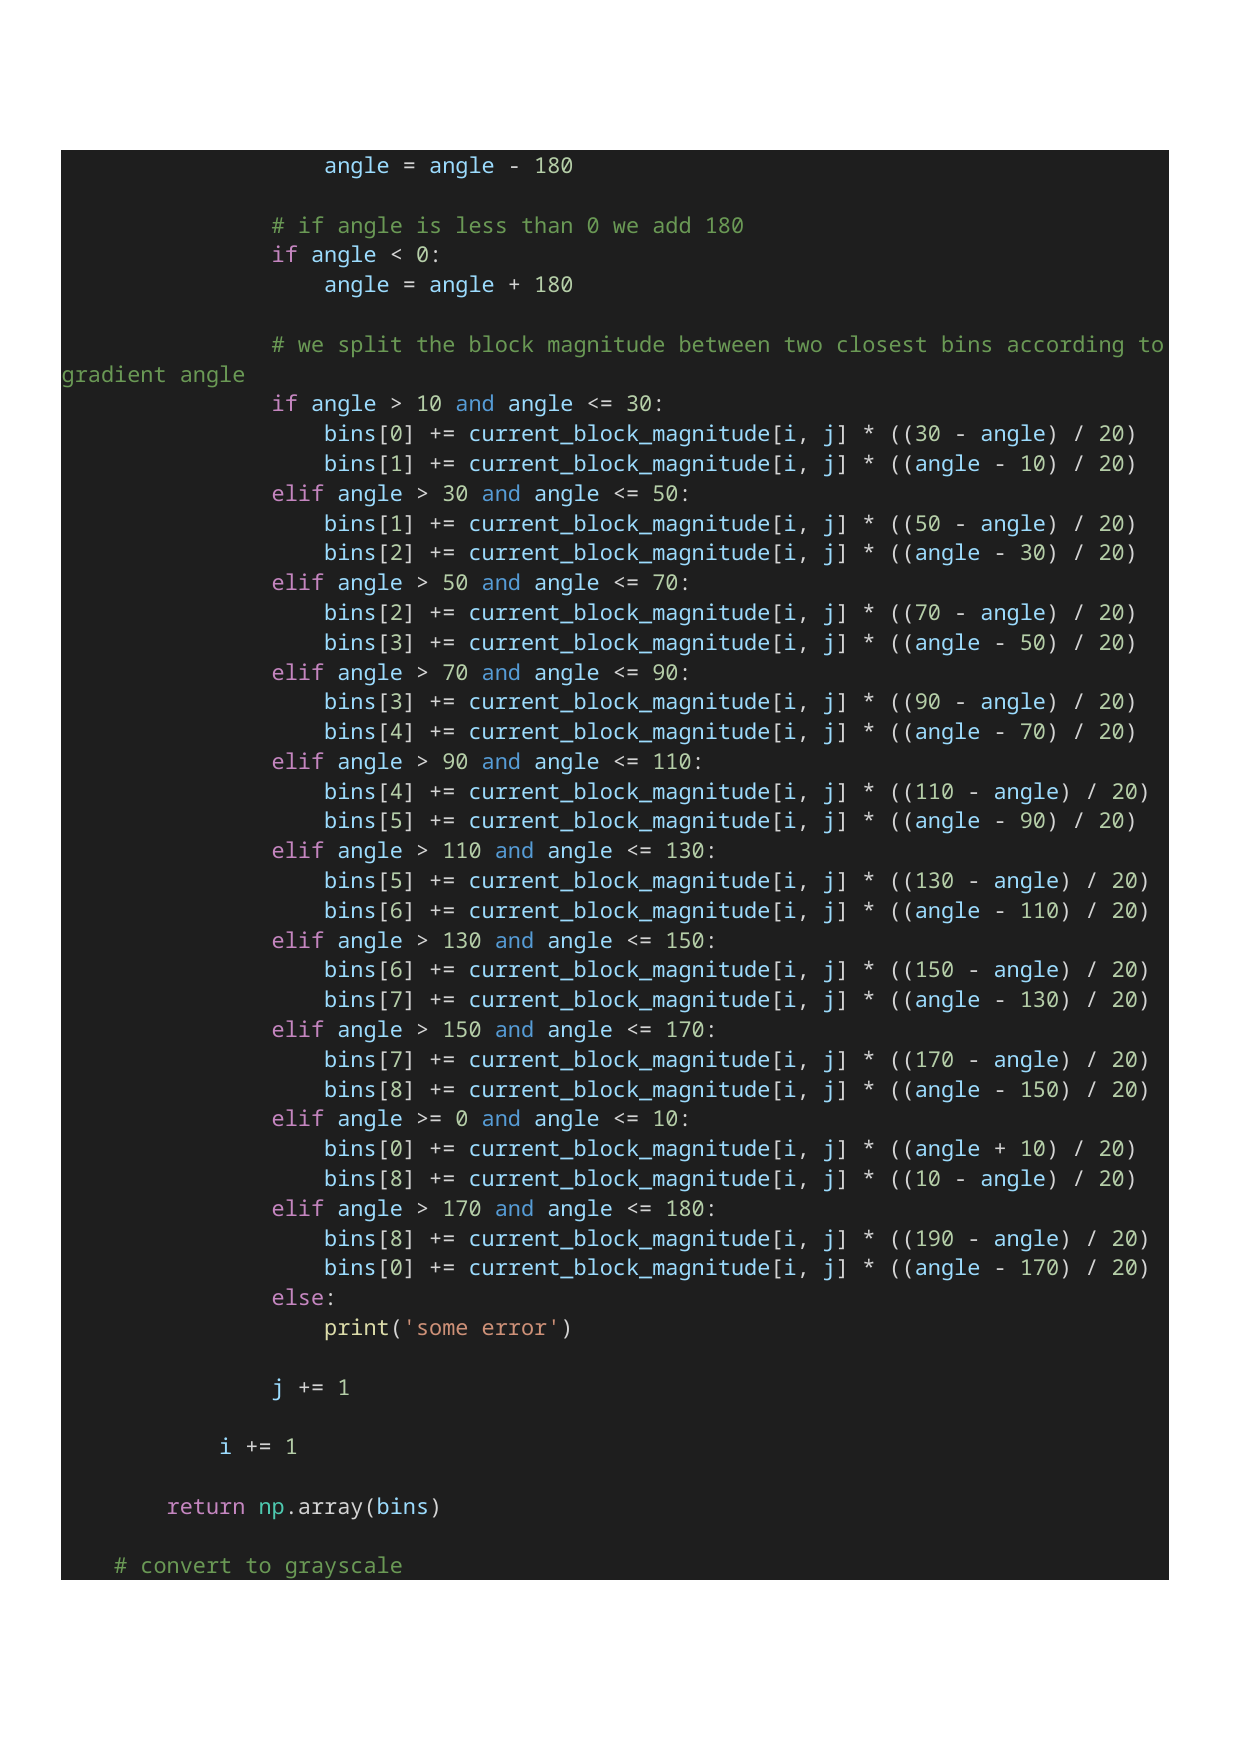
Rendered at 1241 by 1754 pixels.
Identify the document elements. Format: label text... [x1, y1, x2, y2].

text bins[0] += current_block_magnitude[i, j] * ((angle - 170) / 20) [61, 1252, 1169, 1282]
text elif angle > 170 and angle <= 180: [61, 1193, 1169, 1222]
text # if angle is less than 0 we add 180 [61, 209, 1169, 239]
text bins[2] += current_block_magnitude[i, j] * ((70 - angle) / 20) [61, 597, 1169, 627]
text # convert to grayscale [61, 1550, 1169, 1580]
text # we split the block magnitude between two closest bins according to gradient angle [61, 329, 1169, 388]
text bins[3] += current_block_magnitude[i, j] * ((90 - angle) / 20) [61, 686, 1169, 716]
text elif angle > 130 and angle <= 150: [61, 924, 1169, 954]
text bins[0] += current_block_magnitude[i, j] * ((angle + 10) / 20) [61, 1133, 1169, 1163]
text bins[8] += current_block_magnitude[i, j] * ((190 - angle) / 20) [61, 1222, 1169, 1252]
text bins[5] += current_block_magnitude[i, j] * ((130 - angle) / 20) [61, 865, 1169, 895]
text bins[7] += current_block_magnitude[i, j] * ((angle - 130) / 20) [61, 984, 1169, 1014]
text bins[3] += current_block_magnitude[i, j] * ((angle - 50) / 20) [61, 627, 1169, 656]
text bins[8] += current_block_magnitude[i, j] * ((10 - angle) / 20) [61, 1163, 1169, 1193]
text elif angle > 30 and angle <= 50: [61, 478, 1169, 507]
text else: [61, 1282, 1169, 1312]
text bins[1] += current_block_magnitude[i, j] * ((50 - angle) / 20) [61, 507, 1169, 537]
text if angle < 0: [61, 239, 1169, 269]
text angle = angle + 180 [61, 269, 1169, 299]
text elif angle > 50 and angle <= 70: [61, 567, 1169, 597]
text angle = angle - 180 [61, 150, 1169, 180]
text i += 1 [61, 1431, 1169, 1461]
text bins[7] += current_block_magnitude[i, j] * ((170 - angle) / 20) [61, 1044, 1169, 1073]
text j += 1 [61, 1371, 1169, 1401]
text bins[4] += current_block_magnitude[i, j] * ((angle - 70) / 20) [61, 716, 1169, 746]
text if angle > 10 and angle <= 30: [61, 388, 1169, 418]
text bins[2] += current_block_magnitude[i, j] * ((angle - 30) / 20) [61, 537, 1169, 567]
text bins[1] += current_block_magnitude[i, j] * ((angle - 10) / 20) [61, 448, 1169, 478]
text bins[4] += current_block_magnitude[i, j] * ((110 - angle) / 20) [61, 776, 1169, 805]
text bins[5] += current_block_magnitude[i, j] * ((angle - 90) / 20) [61, 805, 1169, 835]
text bins[6] += current_block_magnitude[i, j] * ((angle - 110) / 20) [61, 895, 1169, 924]
text print('some error') [61, 1312, 1169, 1342]
text elif angle >= 0 and angle <= 10: [61, 1103, 1169, 1133]
text elif angle > 150 and angle <= 170: [61, 1014, 1169, 1044]
text return np.array(bins) [61, 1491, 1169, 1520]
text elif angle > 110 and angle <= 130: [61, 835, 1169, 865]
text bins[6] += current_block_magnitude[i, j] * ((150 - angle) / 20) [61, 954, 1169, 984]
text bins[8] += current_block_magnitude[i, j] * ((angle - 150) / 20) [61, 1073, 1169, 1103]
text elif angle > 70 and angle <= 90: [61, 656, 1169, 686]
text bins[0] += current_block_magnitude[i, j] * ((30 - angle) / 20) [61, 418, 1169, 448]
text elif angle > 90 and angle <= 110: [61, 746, 1169, 776]
